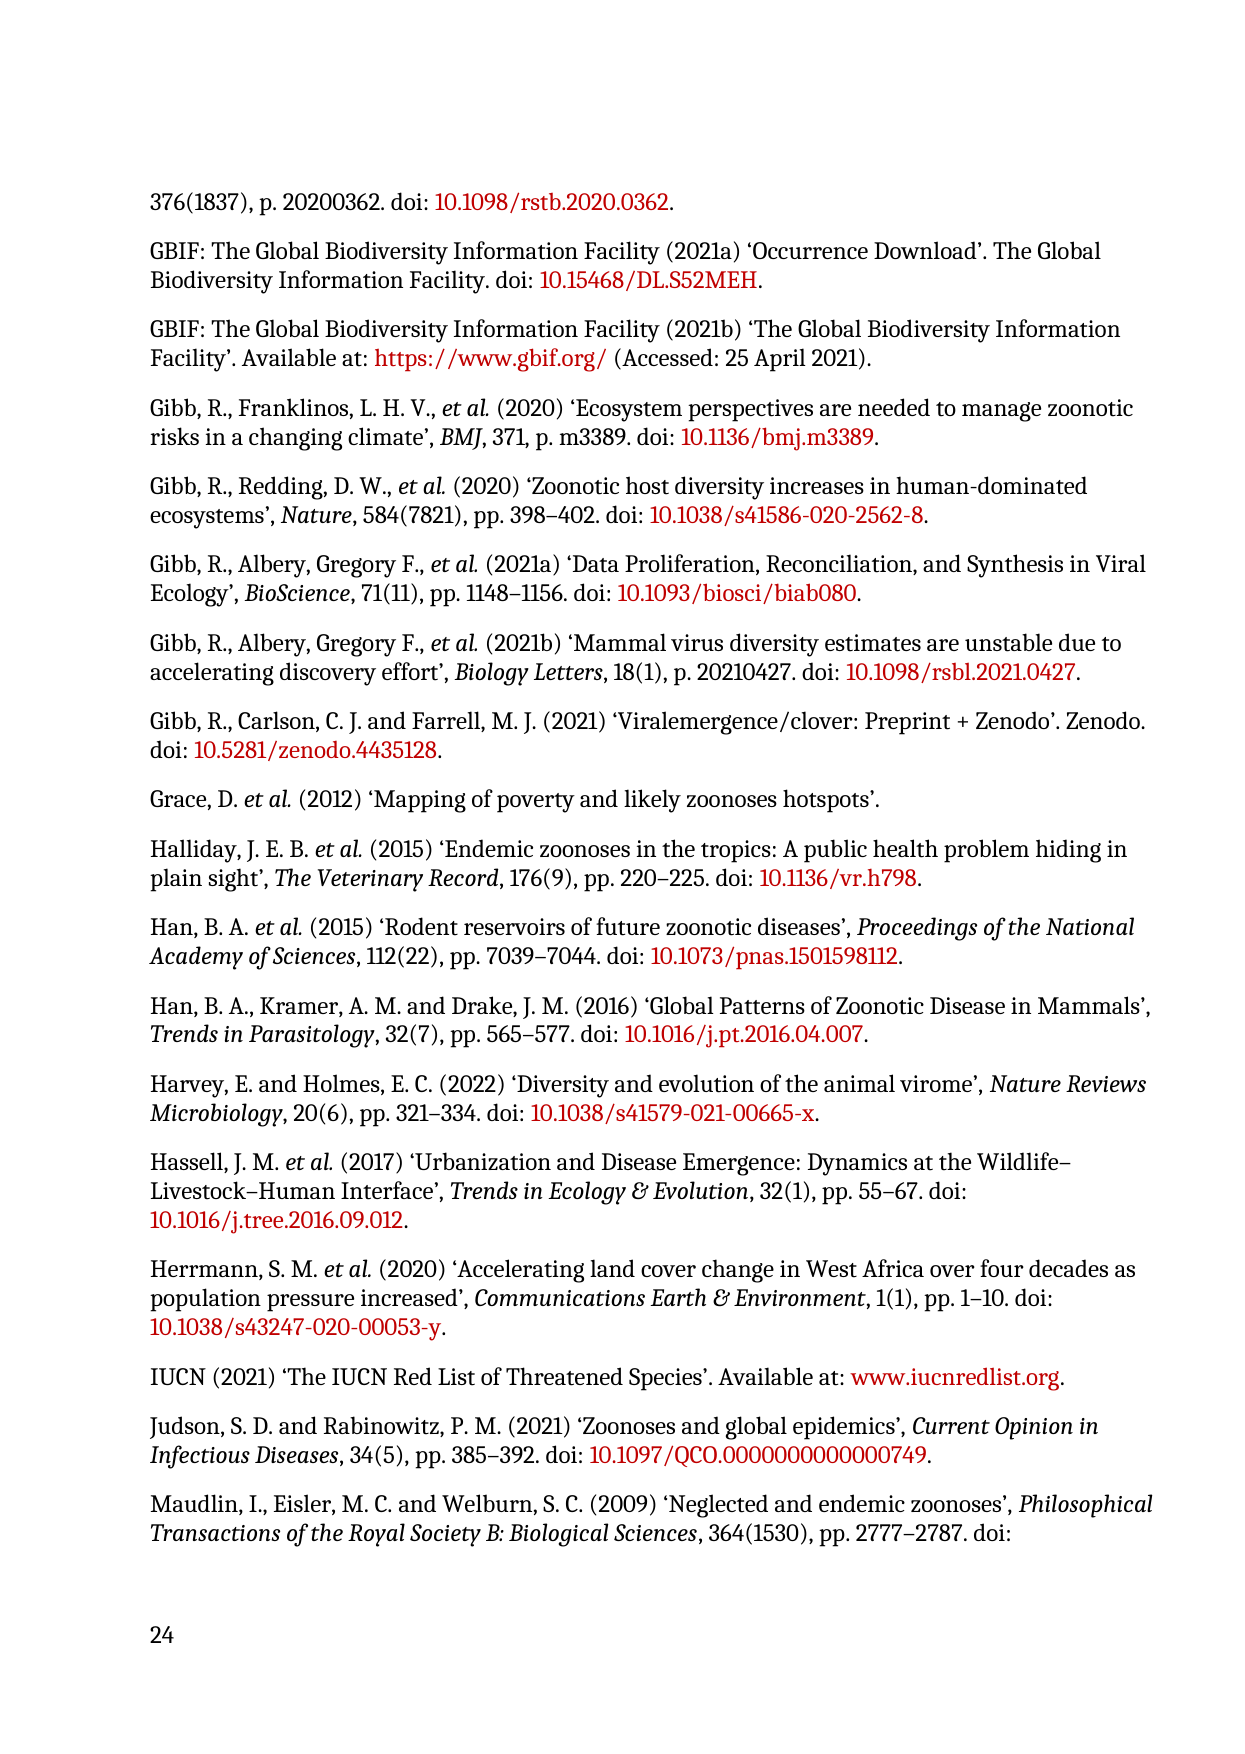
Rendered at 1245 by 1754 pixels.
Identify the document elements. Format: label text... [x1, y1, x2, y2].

text Gibb, R., Albery, Gregory F., et al. (2021a) ‘Data Proliferation, Reconciliation, and Synthesis in Viral Ecology’, BioScience, 71(11), pp. 1148–1156. doi: 10.1093/biosci/biab080. [150, 550, 1170, 608]
text Hassell, J. M. et al. (2017) ‘Urbanization and Disease Emergence: Dynamics at the Wildlife–Livestock–Human Interface’, Trends in Ecology & Evolution, 32(1), pp. 55–67. doi: 10.1016/j.tree.2016.09.012. [150, 1148, 1170, 1234]
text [150, 1490, 1170, 1548]
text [150, 187, 1170, 216]
text Halliday, J. E. B. et al. (2015) ‘Endemic zoonoses in the tropics: A public health problem hiding in plain sight’, The Veterinary Record, 176(9), pp. 220–225. doi: 10.1136/vr.h798. [150, 835, 1170, 892]
text GBIF: The Global Biodiversity Information Facility (2021a) ‘Occurrence Download’. The Global Biodiversity Information Facility. doi: 10.15468/DL.S52MEH. [150, 237, 1170, 294]
text Gibb, R., Carlson, C. J. and Farrell, M. J. (2021) ‘Viralemergence/clover: Preprint + Zenodo’. Zenodo. doi: 10.5281/zenodo.4435128. [150, 707, 1170, 764]
text Harvey, E. and Holmes, E. C. (2022) ‘Diversity and evolution of the animal virome’, Nature Reviews Microbiology, 20(6), pp. 321–334. doi: 10.1038/s41579-021-00665-x. [150, 1070, 1170, 1127]
text Han, B. A. et al. (2015) ‘Rodent reservoirs of future zoonotic diseases’, Proceedings of the National Academy of Sciences, 112(22), pp. 7039–7044. doi: 10.1073/pnas.1501598112. [150, 913, 1170, 971]
text Grace, D. et al. (2012) ‘Mapping of poverty and likely zoonoses hotspots’. [150, 785, 1170, 814]
text GBIF: The Global Biodiversity Information Facility (2021b) ‘The Global Biodiversity Information Facility’. Available at: https://www.gbif.org/ (Accessed: 25 April 2021). [150, 315, 1170, 373]
text Gibb, R., Redding, D. W., et al. (2020) ‘Zoonotic host diversity increases in human-dominated ecosystems’, Nature, 584(7821), pp. 398–402. doi: 10.1038/s41586-020-2562-8. [150, 472, 1170, 529]
text Gibb, R., Albery, Gregory F., et al. (2021b) ‘Mammal virus diversity estimates are unstable due to accelerating discovery effort’, Biology Letters, 18(1), p. 20210427. doi: 10.1098/rsbl.2021.0427. [150, 629, 1170, 686]
text Herrmann, S. M. et al. (2020) ‘Accelerating land cover change in West Africa over four decades as population pressure increased’, Communications Earth & Environment, 1(1), pp. 1–10. doi: 10.1038/s43247-020-00053-y. [150, 1255, 1170, 1342]
text Judson, S. D. and Rabinowitz, P. M. (2021) ‘Zoonoses and global epidemics’, Current Opinion in Infectious Diseases, 34(5), pp. 385–392. doi: 10.1097/QCO.0000000000000749. [150, 1412, 1170, 1469]
text Gibb, R., Franklinos, L. H. V., et al. (2020) ‘Ecosystem perspectives are needed to manage zoonotic risks in a changing climate’, BMJ, 371, p. m3389. doi: 10.1136/bmj.m3389. [150, 394, 1170, 451]
text IUCN (2021) ‘The IUCN Red List of Threatened Species’. Available at: www.iucnredlist.org. [150, 1362, 1170, 1391]
text Han, B. A., Kramer, A. M. and Drake, J. M. (2016) ‘Global Patterns of Zoonotic Disease in Mammals’, Trends in Parasitology, 32(7), pp. 565–577. doi: 10.1016/j.pt.2016.04.007. [150, 992, 1170, 1049]
